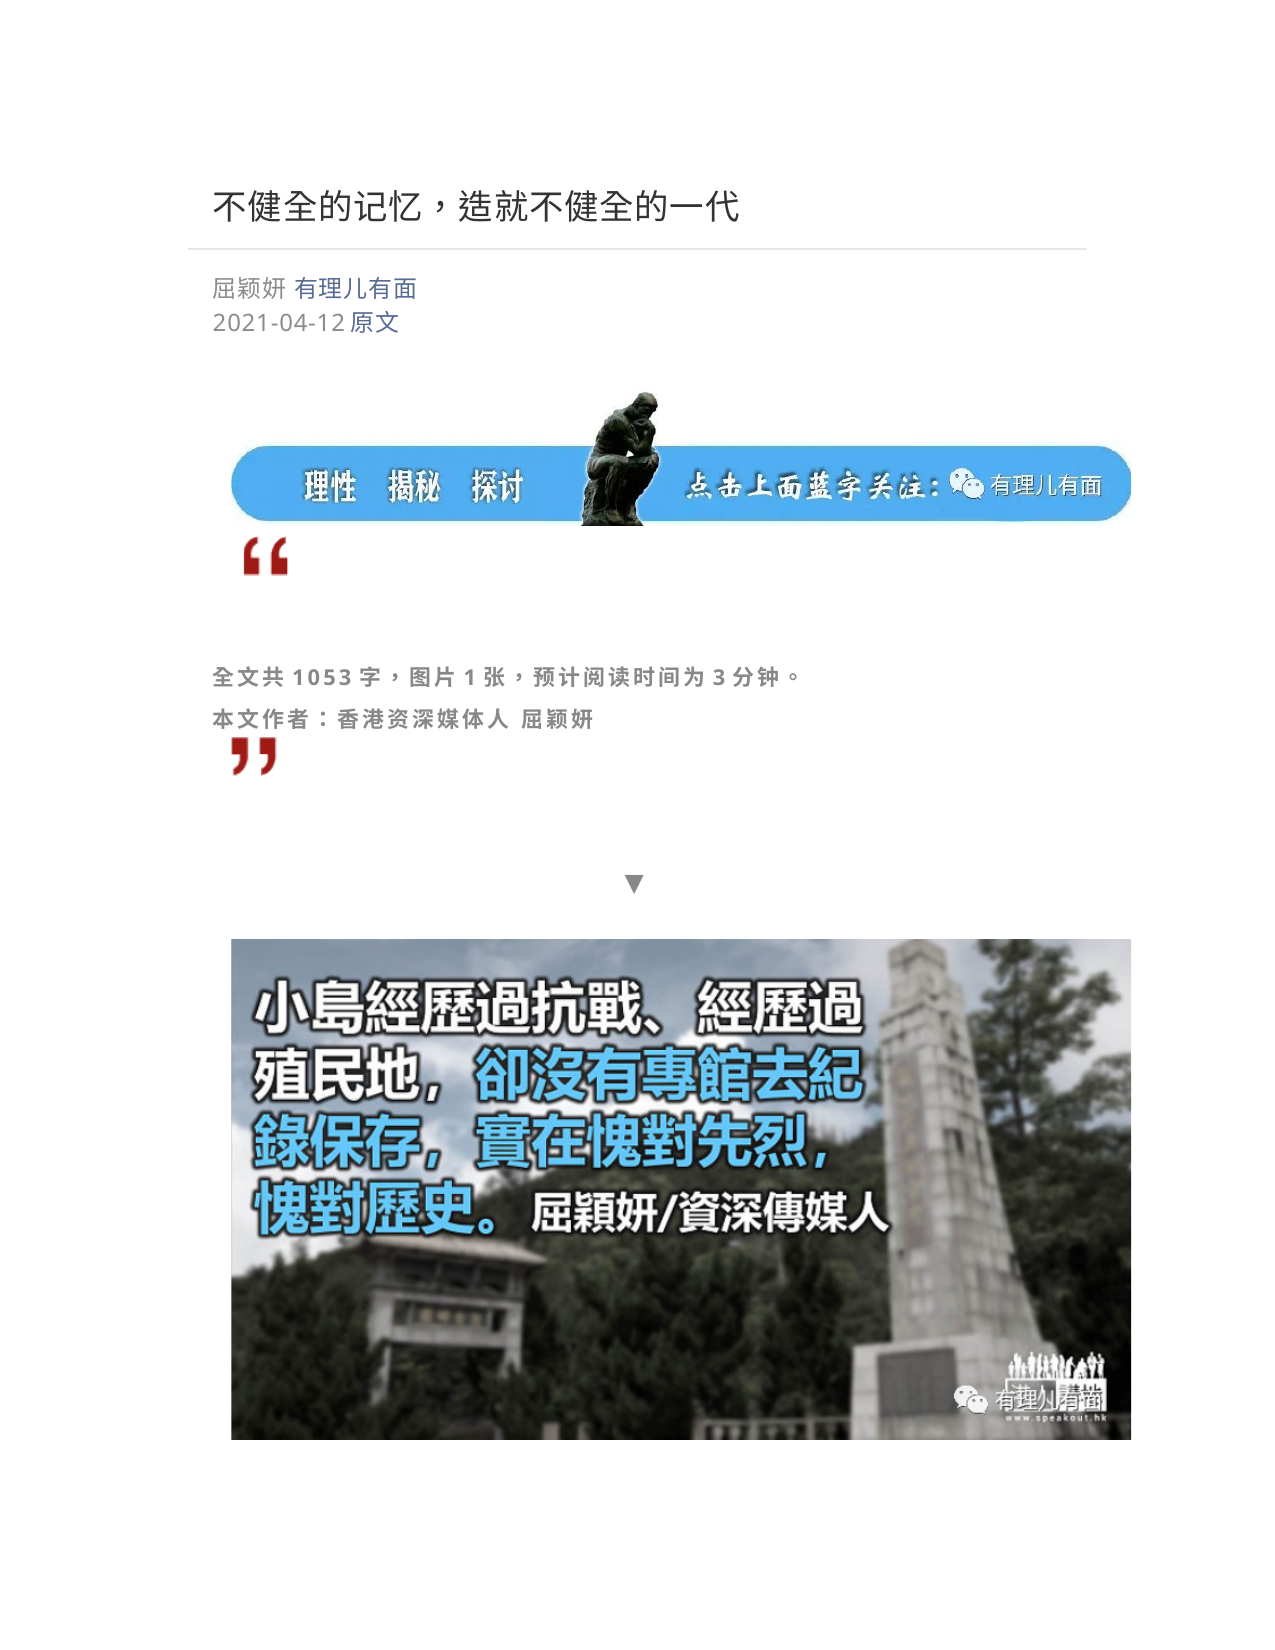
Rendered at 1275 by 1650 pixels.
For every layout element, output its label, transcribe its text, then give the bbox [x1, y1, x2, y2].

text ▼ [212, 859, 1062, 899]
title 不健全的记忆，造就不健全的一代 [187, 150, 1087, 250]
list 屈颖妍 有理儿有面 [212, 272, 1062, 304]
picture [231, 372, 1132, 526]
picture [231, 737, 277, 777]
picture [243, 536, 288, 576]
text 2021-04-12原文 发表于 [212, 304, 1062, 338]
text 全文共1053字，图片1张，预计阅读时间为3分钟。 [212, 649, 1062, 692]
picture [231, 939, 1132, 1440]
text 本文作者：香港资深媒体人 屈颖妍 [212, 692, 1062, 734]
